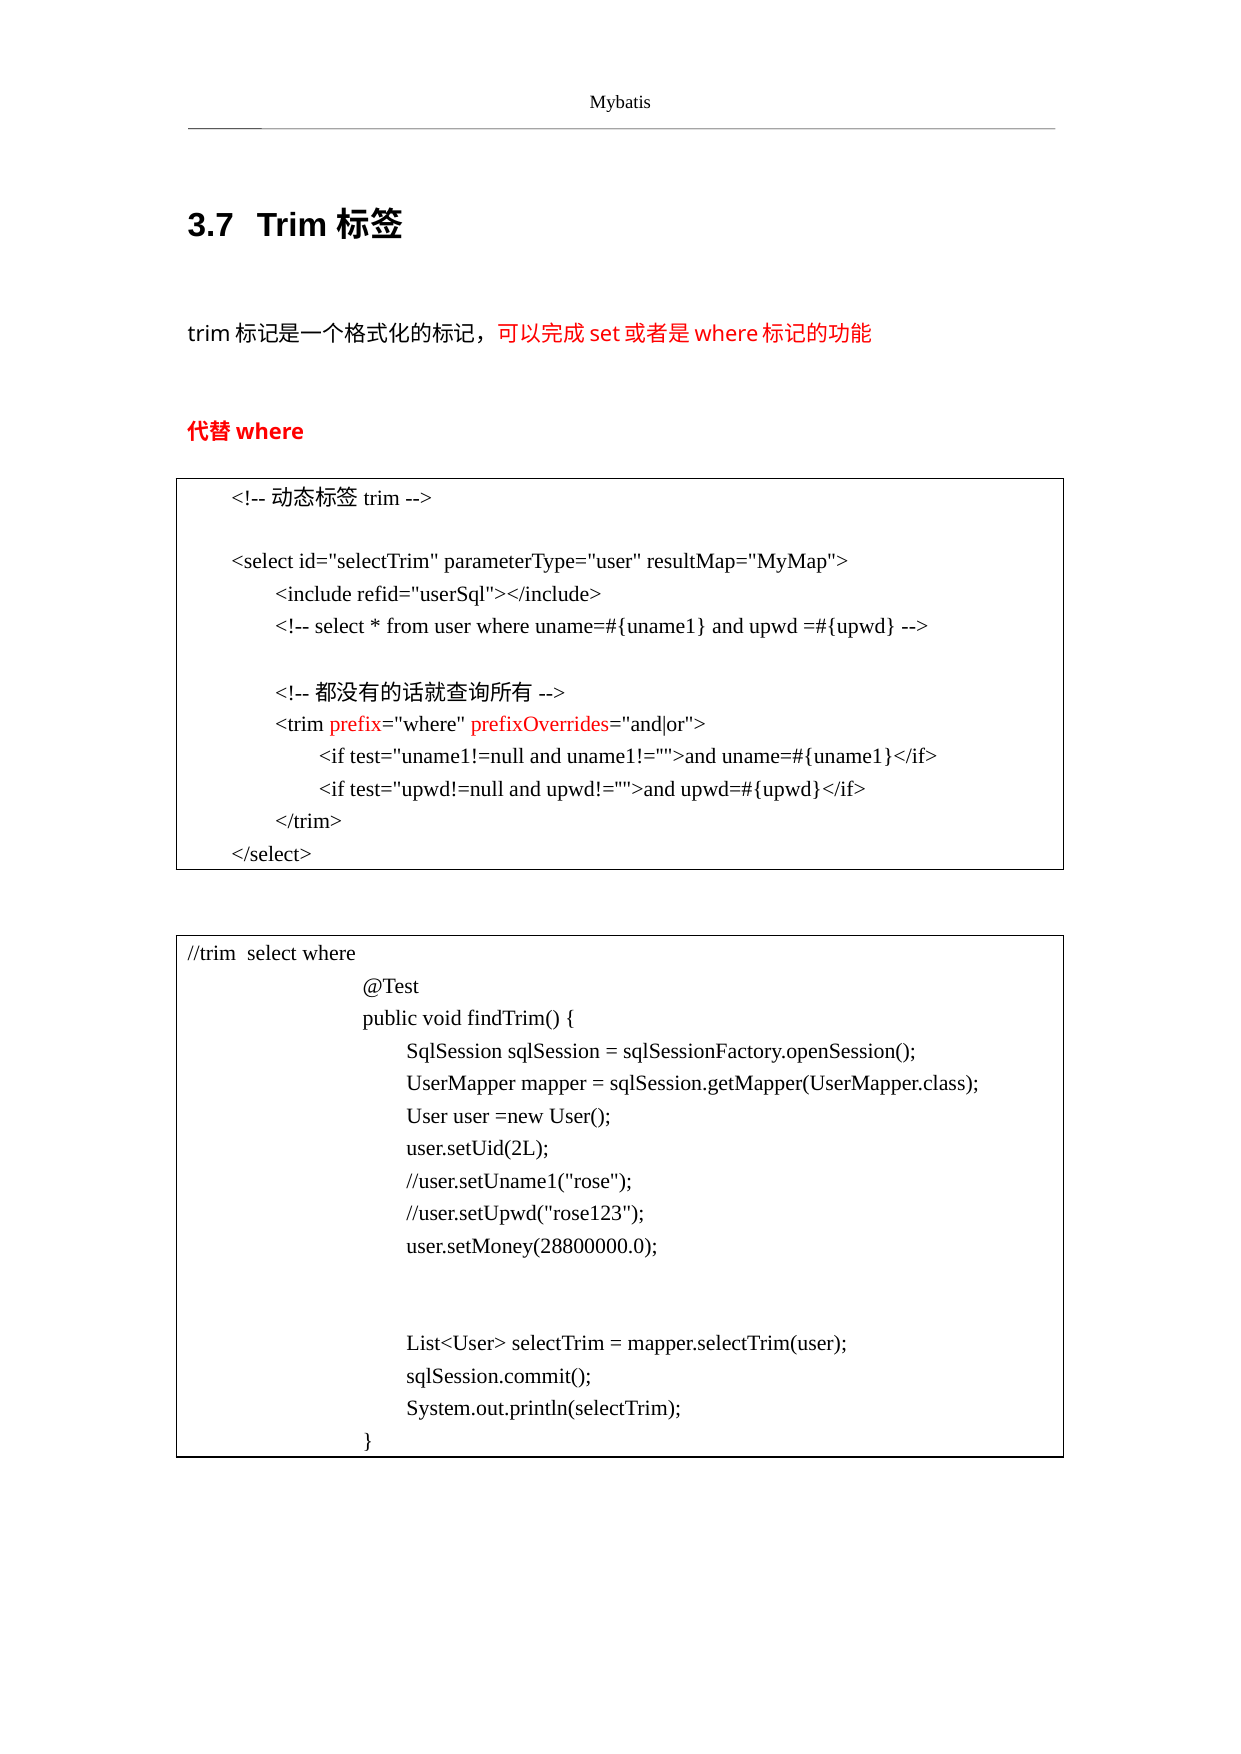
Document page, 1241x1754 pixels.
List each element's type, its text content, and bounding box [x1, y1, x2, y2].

subtitle Trim 标签 [187, 189, 1053, 254]
table_header <!-- 动态标签 trim --> <select id="selectTrim" parameterType="user" resultMap="MyMap"> <include refid="userSql"></include> <!-- select * from user where uname=#{uname1} and upwd =#{upwd} --> <!-- 都没有的话就查询所有 --> <trim prefix="where" prefixOverrides="and|or"> <if test="uname1!=null and uname1!=''">and uname=#{uname1}</if> <if test="upwd!=null and upwd!=''">and upwd=#{upwd}</if> </trim> </select> [177, 479, 1063, 869]
table_header //trim select where @Test public void findTrim() { SqlSession sqlSession = sqlSessionFactory.openSession(); UserMapper mapper = sqlSession.getMapper(UserMapper.class); User user =new User(); user.setUid(2L); //user.setUname1("rose"); //user.setUpwd("rose123"); user.setMoney(28800000.0); List<User> selectTrim = mapper.selectTrim(user); sqlSession.commit(); System.out.println(selectTrim); } [177, 936, 1063, 1456]
text 代替where [187, 413, 1053, 446]
text trim标记是一个格式化的标记，可以完成set或者是where标记的功能 [187, 316, 1053, 348]
